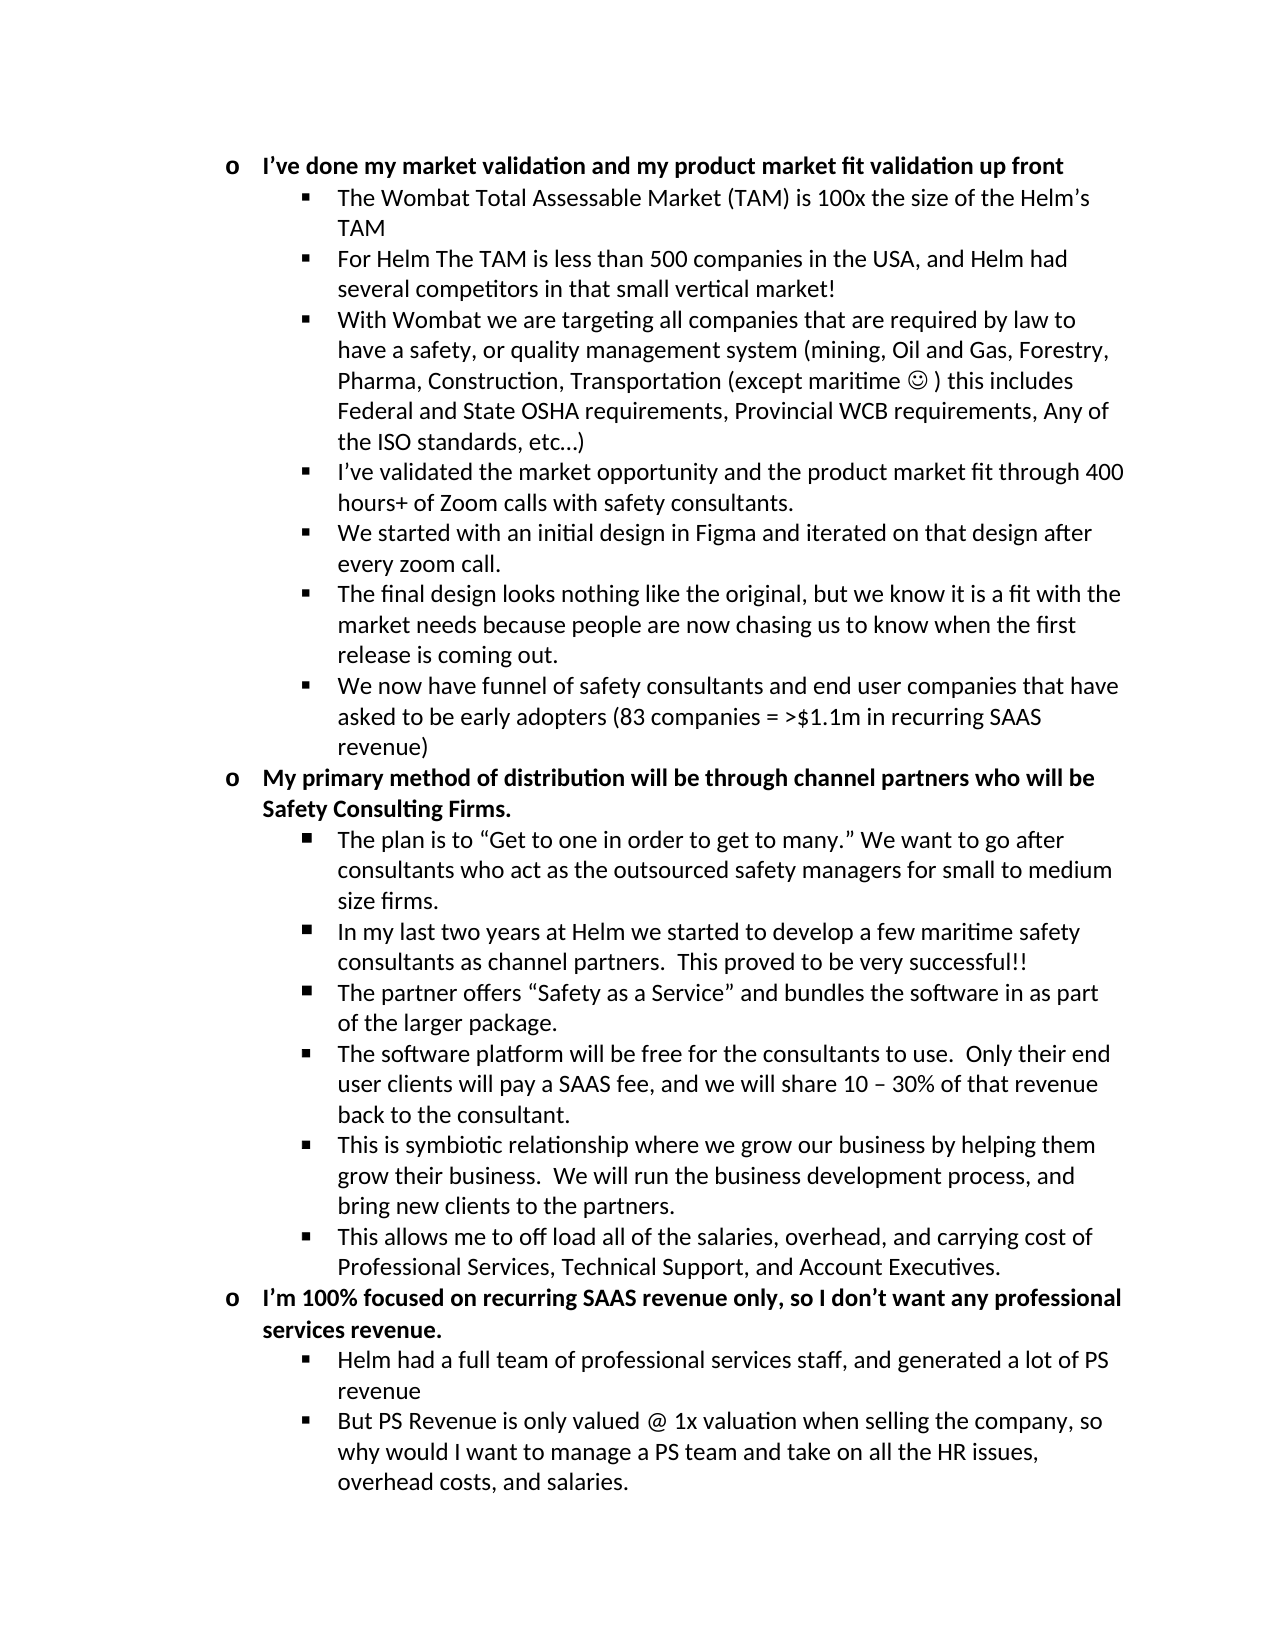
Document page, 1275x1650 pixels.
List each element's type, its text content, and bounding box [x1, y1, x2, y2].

list In my last two years at Helm we started to develop a few maritime safety consultants as channel partners. This proved to be very successful!! [300, 916, 1125, 977]
list We now have funnel of safety consultants and end user companies that have asked to be early adopters (83 companies = >$1.1m in recurring SAAS revenue) [300, 670, 1125, 762]
list But PS Revenue is only valued @ 1x valuation when selling the company, so why would I want to manage a PS team and take on all the HR issues, overhead costs, and salaries. [300, 1405, 1125, 1497]
list This allows me to off load all of the salaries, overhead, and carrying cost of Professional Services, Technical Support, and Account Executives. [300, 1221, 1125, 1282]
list I’ve validated the market opportunity and the product market fit through 400 hours+ of Zoom calls with safety consultants. [300, 456, 1125, 517]
list The final design looks nothing like the original, but we know it is a fit with the market needs because people are now chasing us to know when the first release is coming out. [300, 578, 1125, 670]
list For Helm The TAM is less than 500 companies in the USA, and Helm had several competitors in that small vertical market! [300, 243, 1125, 304]
list This is symbiotic relationship where we grow our business by helping them grow their business. We will run the business development process, and bring new clients to the partners. [300, 1129, 1125, 1221]
list The Wombat Total Assessable Market (TAM) is 100x the size of the Helm’s TAM [300, 182, 1125, 243]
list The plan is to “Get to one in order to get to many.” We want to go after consultants who act as the outsourced safety managers for small to medium size firms. [300, 824, 1125, 916]
list Helm had a full team of professional services staff, and generated a lot of PS revenue [300, 1344, 1125, 1405]
list I’ve done my market validation and my product market fit validation up front [225, 150, 1125, 182]
list We started with an initial design in Figma and iterated on that design after every zoom call. [300, 517, 1125, 578]
list The partner offers “Safety as a Service” and bundles the software in as part of the larger package. [300, 977, 1125, 1038]
list My primary method of distribution will be through channel partners who will be Safety Consulting Firms. [225, 762, 1125, 824]
list The software platform will be free for the consultants to use. Only their end user clients will pay a SAAS fee, and we will share 10 – 30% of that revenue back to the consultant. [300, 1038, 1125, 1129]
list With Wombat we are targeting all companies that are required by law to have a safety, or quality management system (mining, Oil and Gas, Forestry, Pharma, Construction, Transportation (except maritime ) this includes Federal and State OSHA requirements, Provincial WCB requirements, Any of the ISO standards, etc…) [300, 304, 1125, 456]
list I’m 100% focused on recurring SAAS revenue only, so I don’t want any professional services revenue. [225, 1282, 1125, 1344]
